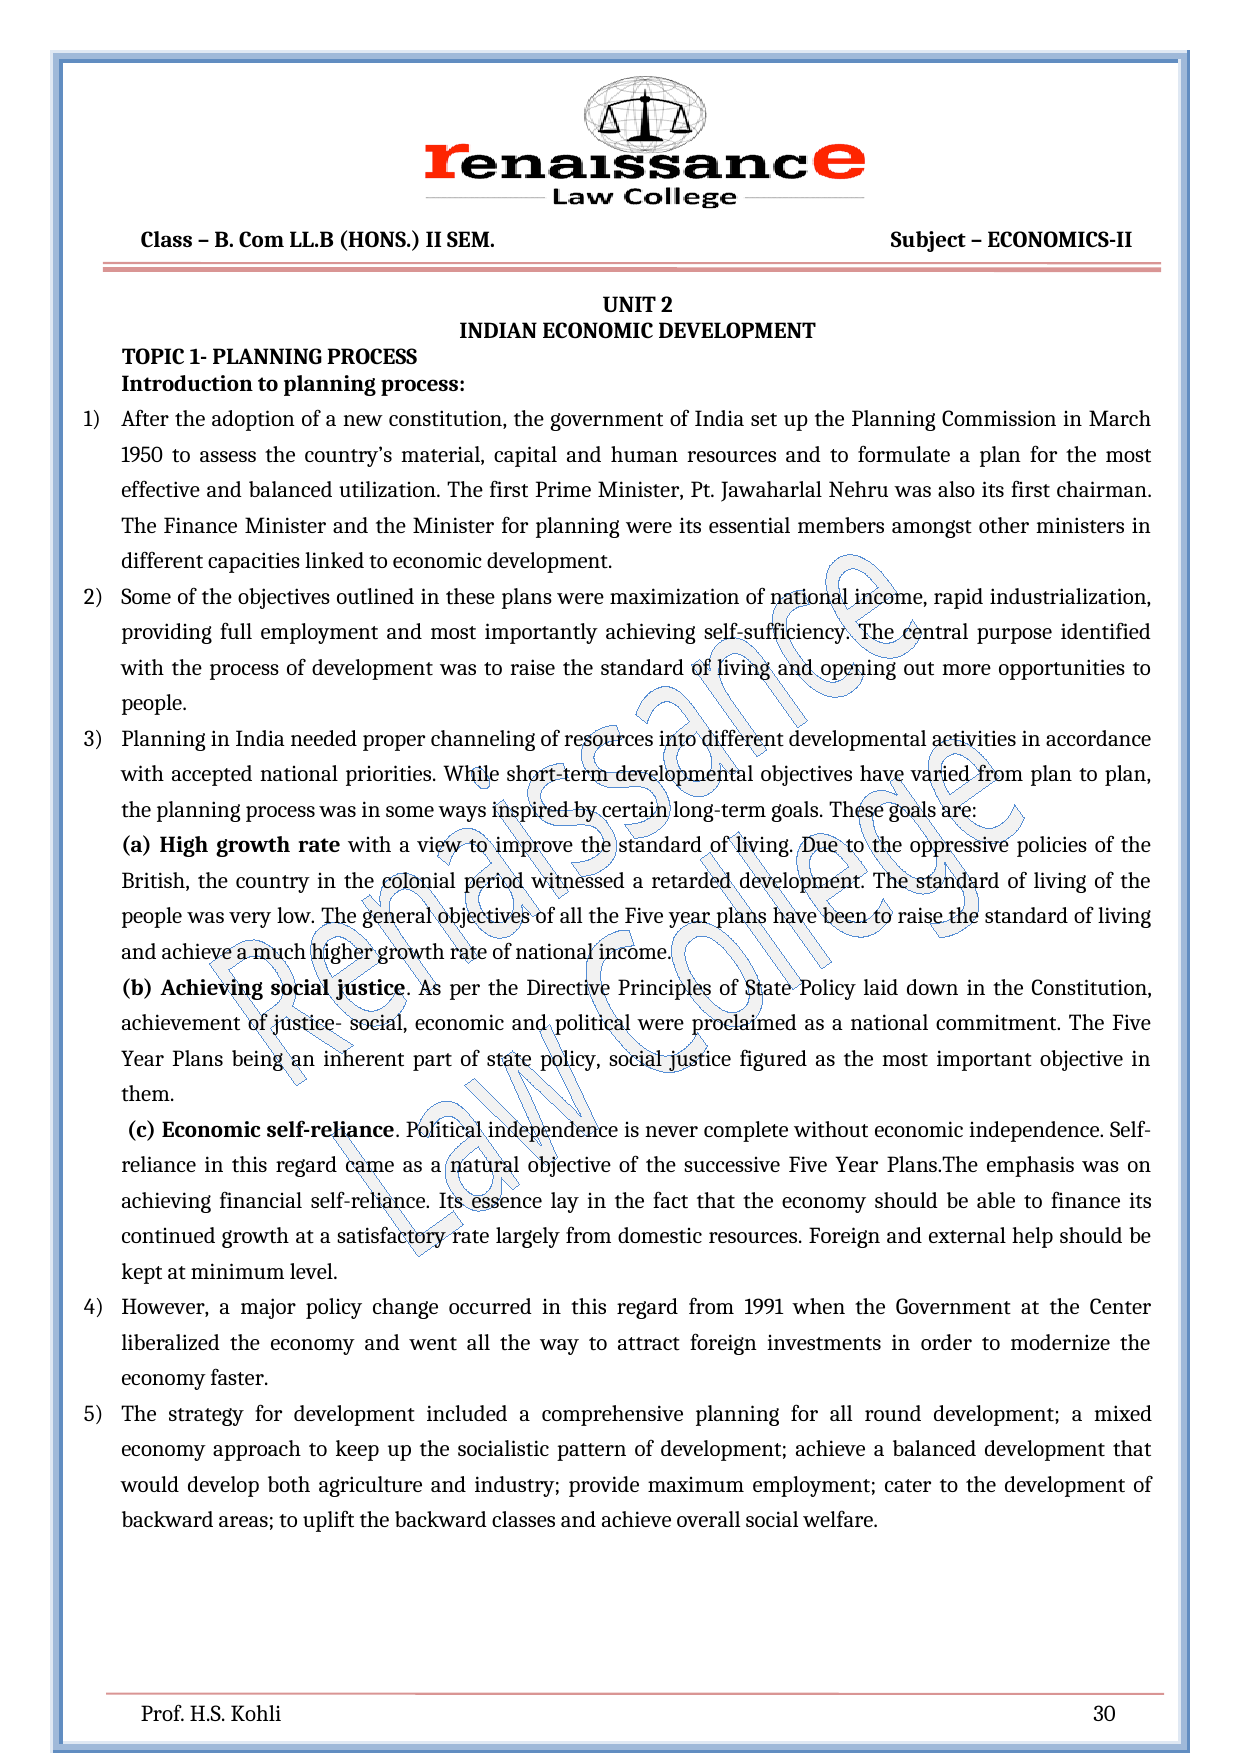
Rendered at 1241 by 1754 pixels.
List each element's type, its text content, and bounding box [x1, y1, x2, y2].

list However, a major policy change occurred in this regard from 1991 when the Government at the Center liberalized the economy and went all the way to attract foreign investments in order to modernize the economy faster. [83, 1294, 1153, 1391]
list Some of the objectives outlined in these plans were maximization of national income, rapid industrialization, providing full employment and most importantly achieving self-sufficiency. The central purpose identified with the process of development was to raise the standard of living and opening out more opportunities to people. [83, 583, 1153, 716]
list After the adoption of a new constitution, the government of India set up the Planning Commission in March 1950 to assess the country’s material, capital and human resources and to formulate a plan for the most effective and balanced utilization. The first Prime Minister, Pt. Jawaharlal Nehru was also its first chairman. The Finance Minister and the Minister for planning were its essential members amongst other ministers in different capacities linked to economic development. [83, 406, 1153, 574]
text (b) Achieving social justice. As per the Directive Principles of State Policy laid down in the Constitution, achievement of justice- social, economic and political were proclaimed as a national commitment. The Five Year Plans being an inherent part of state policy, social justice figured as the most important objective in them. [121, 974, 1153, 1107]
text UNIT 2 [122, 291, 1153, 318]
text Introduction to planning process: [121, 370, 1153, 397]
text INDIAN ECONOMIC DEVELOPMENT [122, 318, 1153, 344]
list Planning in India needed proper channeling of resources into different developmental activities in accordance with accepted national priorities. While short-term developmental objectives have varied from plan to plan, the planning process was in some ways inspired by certain long-term goals. These goals are: [83, 726, 1153, 823]
list The strategy for development included a comprehensive planning for all round development; a mixed economy approach to keep up the socialistic pattern of development; achieve a balanced development that would develop both agriculture and industry; provide maximum employment; cater to the development of backward areas; to uplift the backward classes and achieve overall social welfare. [83, 1401, 1153, 1533]
text (a) High growth rate with a view to improve the standard of living. Due to the oppressive policies of the British, the country in the colonial period witnessed a retarded development. The standard of living of the people was very low. The general objectives of all the Five year plans have been to raise the standard of living and achieve a much higher growth rate of national income. [121, 832, 1153, 965]
text TOPIC 1- PLANNING PROCESS [122, 344, 1153, 370]
text (c) Economic self-reliance. Political independence is never complete without economic independence. Self-reliance in this regard came as a natural objective of the successive Five Year Plans.The emphasis was on achieving financial self-reliance. Its essence lay in the fact that the economy should be able to finance its continued growth at a satisfactory rate largely from domestic resources. Foreign and external help should be kept at minimum level. [121, 1116, 1153, 1285]
picture [401, 74, 893, 209]
